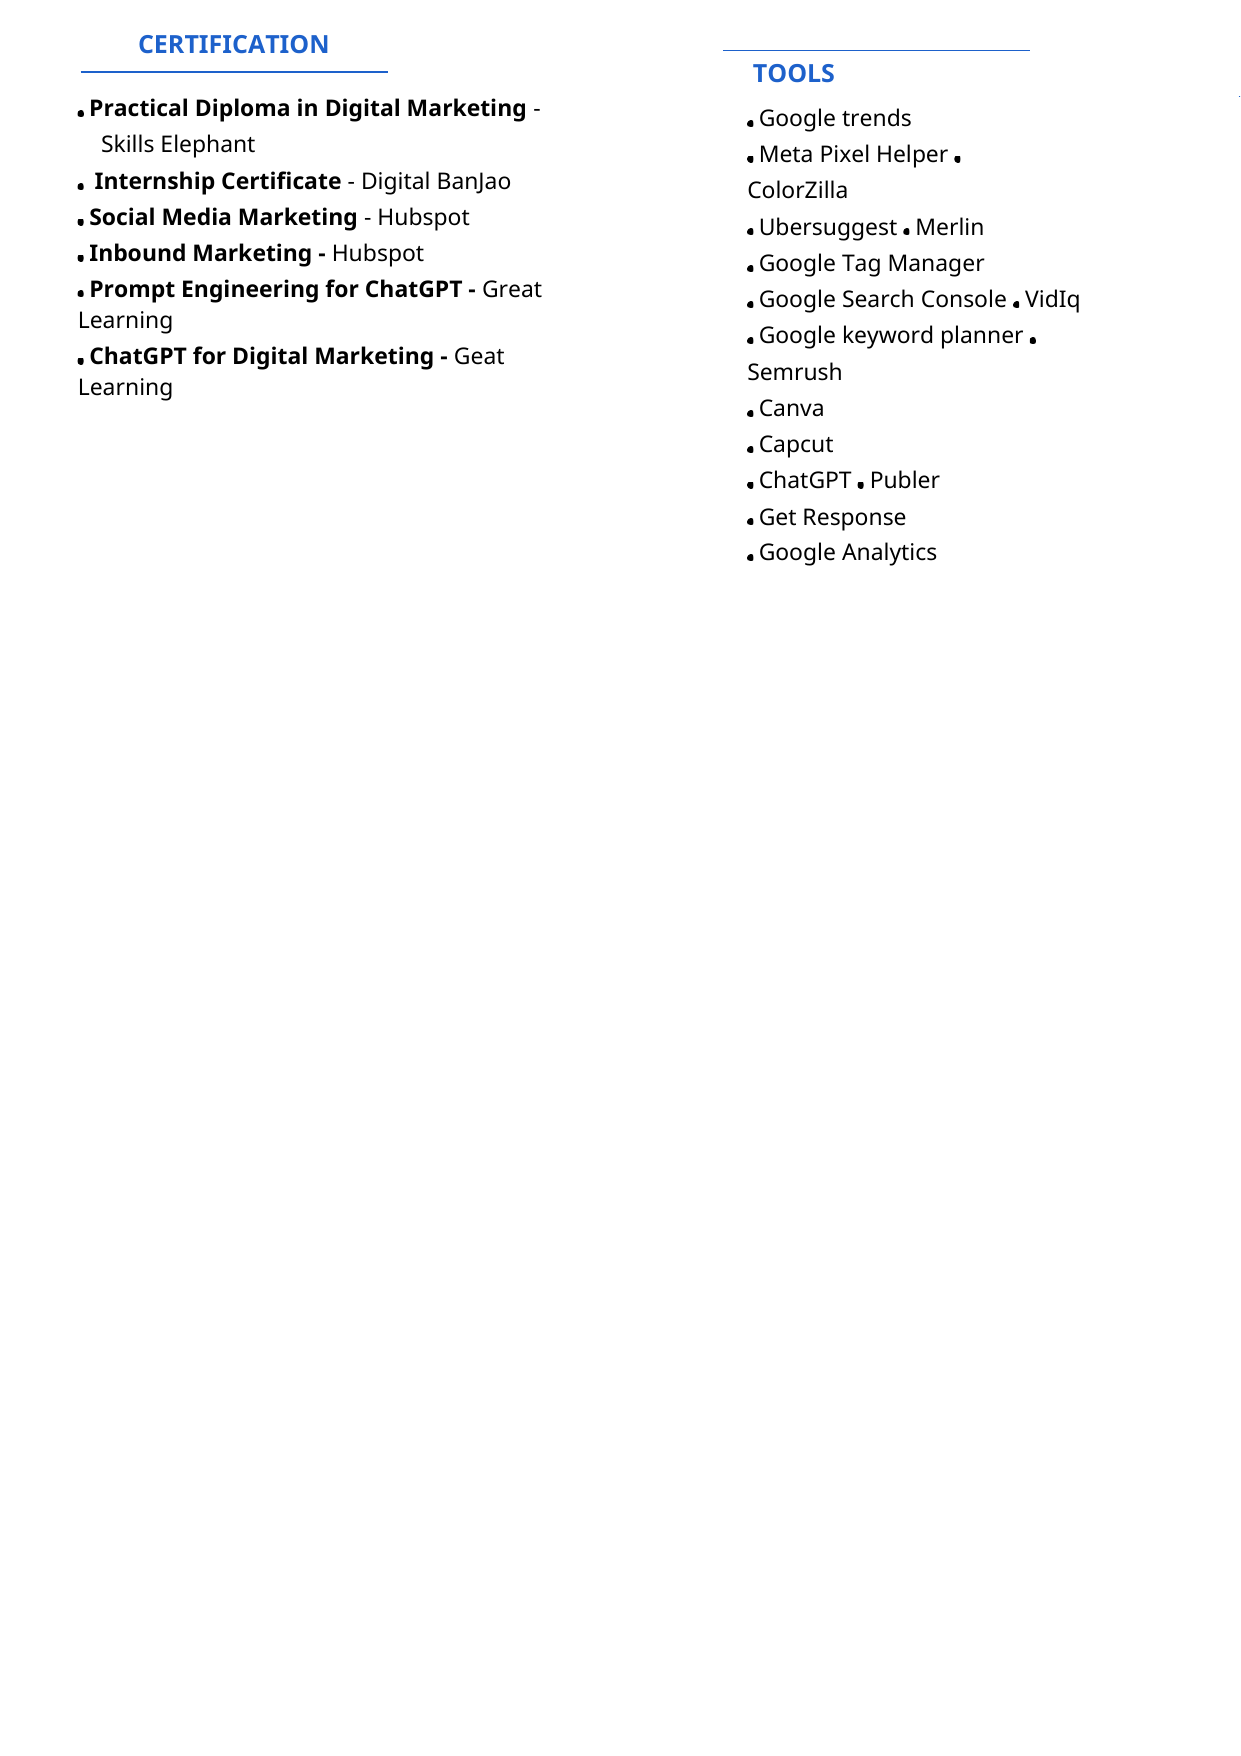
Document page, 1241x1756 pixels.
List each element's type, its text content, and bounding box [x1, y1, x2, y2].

picture [747, 156, 754, 163]
text Ubersuggest Merlin [747, 211, 989, 242]
picture [747, 301, 754, 308]
text Google trends [747, 102, 1226, 133]
picture [77, 290, 84, 297]
picture [903, 228, 910, 235]
text Get Response [747, 500, 1226, 532]
picture [747, 446, 754, 453]
text Social Media Marketing - Hubspot [78, 201, 545, 232]
picture [77, 358, 84, 365]
picture [1029, 337, 1036, 344]
picture [77, 255, 84, 262]
text Capcut [747, 428, 1226, 459]
picture [747, 518, 754, 525]
text Google Search Console VidIq [747, 283, 1096, 314]
subtitle TOOLS [753, 56, 1226, 90]
picture [747, 554, 754, 561]
picture [747, 228, 754, 235]
picture [77, 183, 84, 190]
text Canva [747, 392, 1226, 423]
picture [77, 110, 84, 117]
text Google keyword planner Semrush [747, 319, 1109, 387]
picture [747, 265, 754, 272]
text Meta Pixel Helper ColorZilla [747, 138, 1039, 205]
picture [954, 156, 961, 163]
picture [1013, 301, 1020, 308]
picture [747, 120, 754, 127]
picture [747, 337, 754, 344]
picture [747, 482, 754, 489]
picture [747, 410, 754, 417]
text ChatGPT Publer [747, 464, 951, 495]
text Inbound Marketing - Hubspot [78, 237, 545, 268]
subtitle CERTIFICATION [91, 27, 545, 61]
text Internship Certificate - Digital BanJao [78, 165, 545, 196]
text Google Tag Manager [747, 247, 1226, 278]
text Google Analytics [747, 536, 1226, 567]
text Practical Diploma in Digital Marketing - Skills Elephant [77, 92, 545, 160]
picture [857, 482, 864, 489]
picture [77, 219, 84, 226]
text Prompt Engineering for ChatGPT - Great Learning [78, 273, 545, 335]
text ChatGPT for Digital Marketing - Geat Learning [78, 340, 545, 402]
